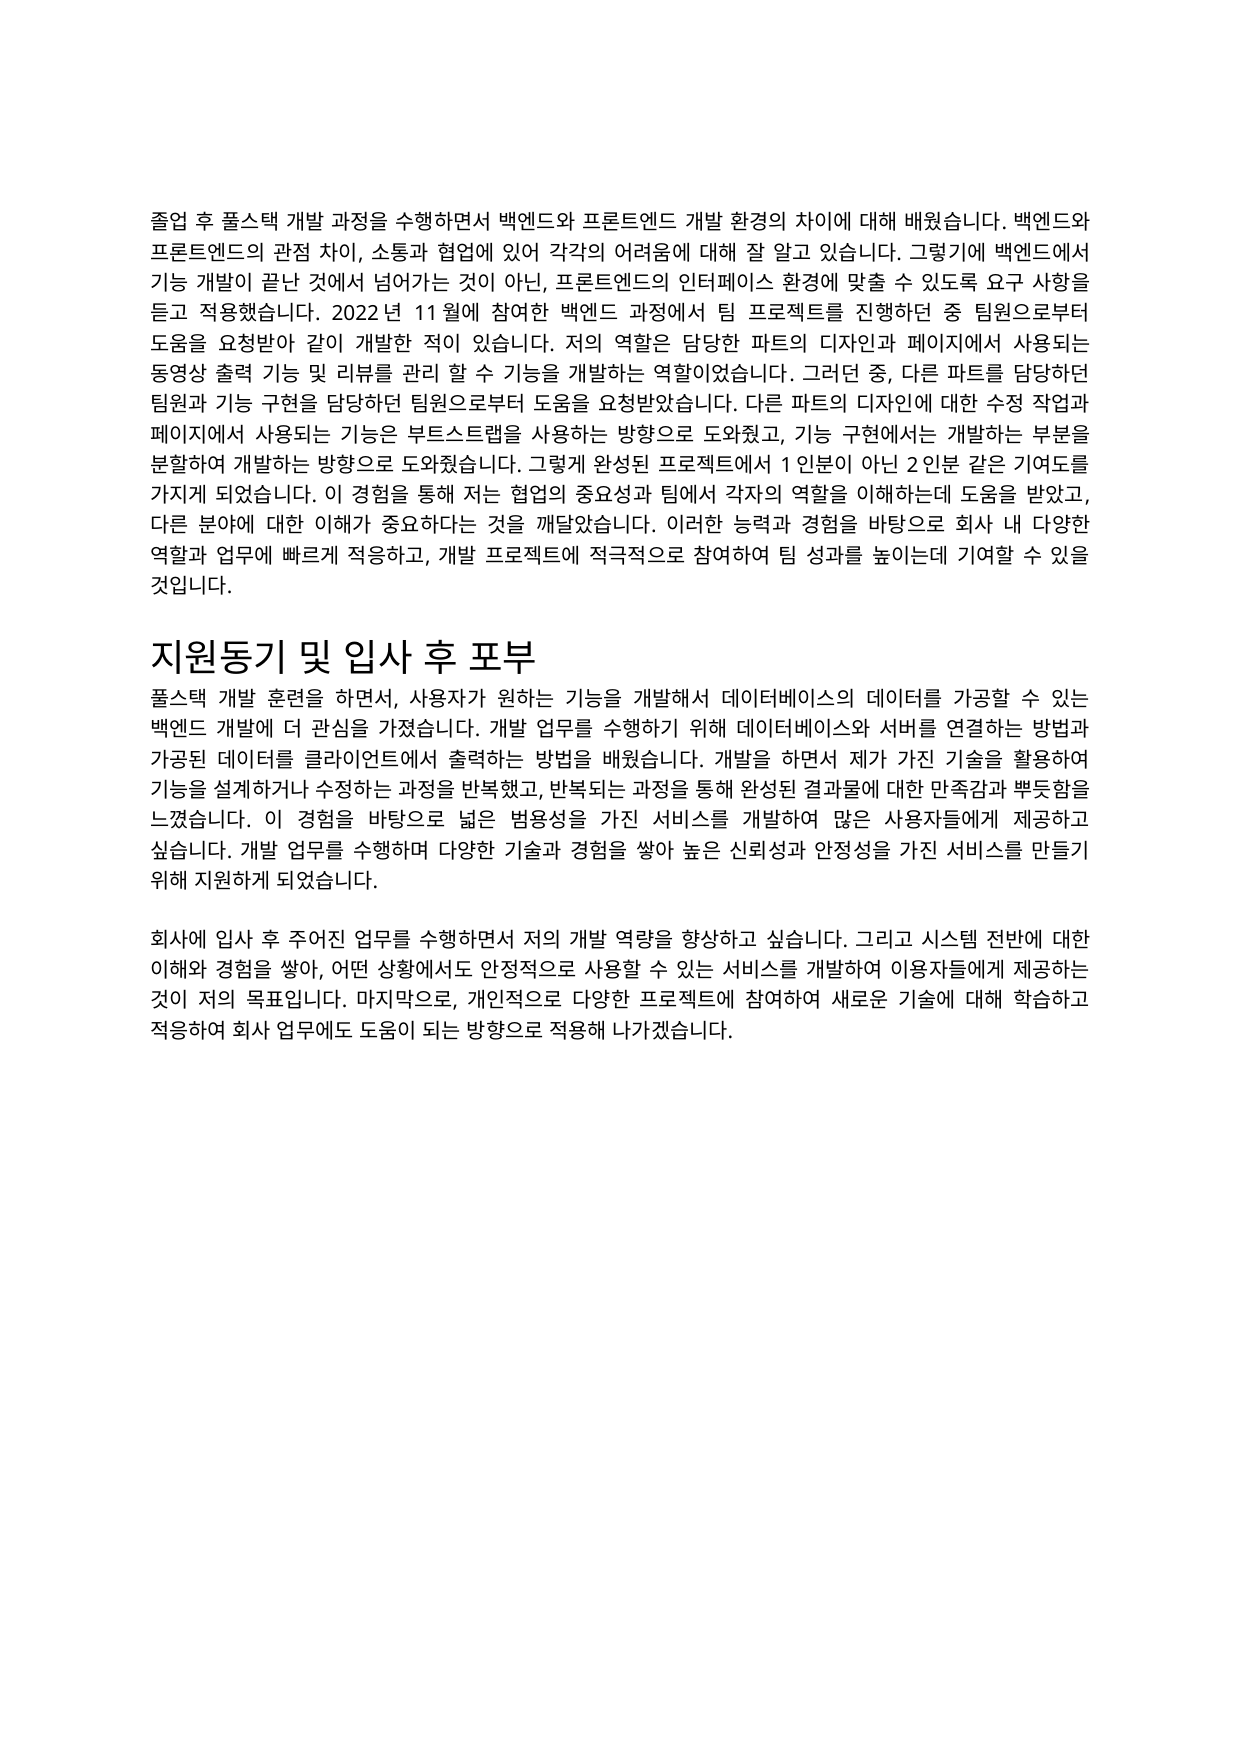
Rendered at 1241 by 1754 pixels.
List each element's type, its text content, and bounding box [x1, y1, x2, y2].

text 풀스택 개발 훈련을 하면서, 사용자가 원하는 기능을 개발해서 데이터베이스의 데이터를 가공할 수 있는 백엔드 개발에 더 관심을 가졌습니다. 개발 업무를 수행하기 위해 데이터베이스와 서버를 연결하는 방법과 가공된 데이터를 클라이언트에서 출력하는 방법을 배웠습니다. 개발을 하면서 제가 가진 기술을 활용하여 기능을 설계하거나 수정하는 과정을 반복했고, 반복되는 과정을 통해 완성된 결과물에 대한 만족감과 뿌듯함을 느꼈습니다. 이 경험을 바탕으로 넓은 범용성을 가진 서비스를 개발하여 많은 사용자들에게 제공하고 싶습니다. 개발 업무를 수행하며 다양한 기술과 경험을 쌓아 높은 신뢰성과 안정성을 가진 서비스를 만들기 위해 지원하게 되었습니다. 회사에 입사 후 주어진 업무를 수행하면서 저의 개발 역량을 향상하고 싶습니다. 그리고 시스템 전반에 대한 이해와 경험을 쌓아, 어떤 상황에서도 안정적으로 사용할 수 있는 서비스를 개발하여 이용자들에게 제공하는 것이 저의 목표입니다. 마지막으로, 개인적으로 다양한 프로젝트에 참여하여 새로운 기술에 대해 학습하고 적응하여 회사 업무에도 도움이 되는 방향으로 적용해 나가겠습니다. [150, 682, 1090, 1044]
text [150, 177, 1090, 600]
text 지원동기 및 입사 후 포부 [150, 628, 1090, 682]
